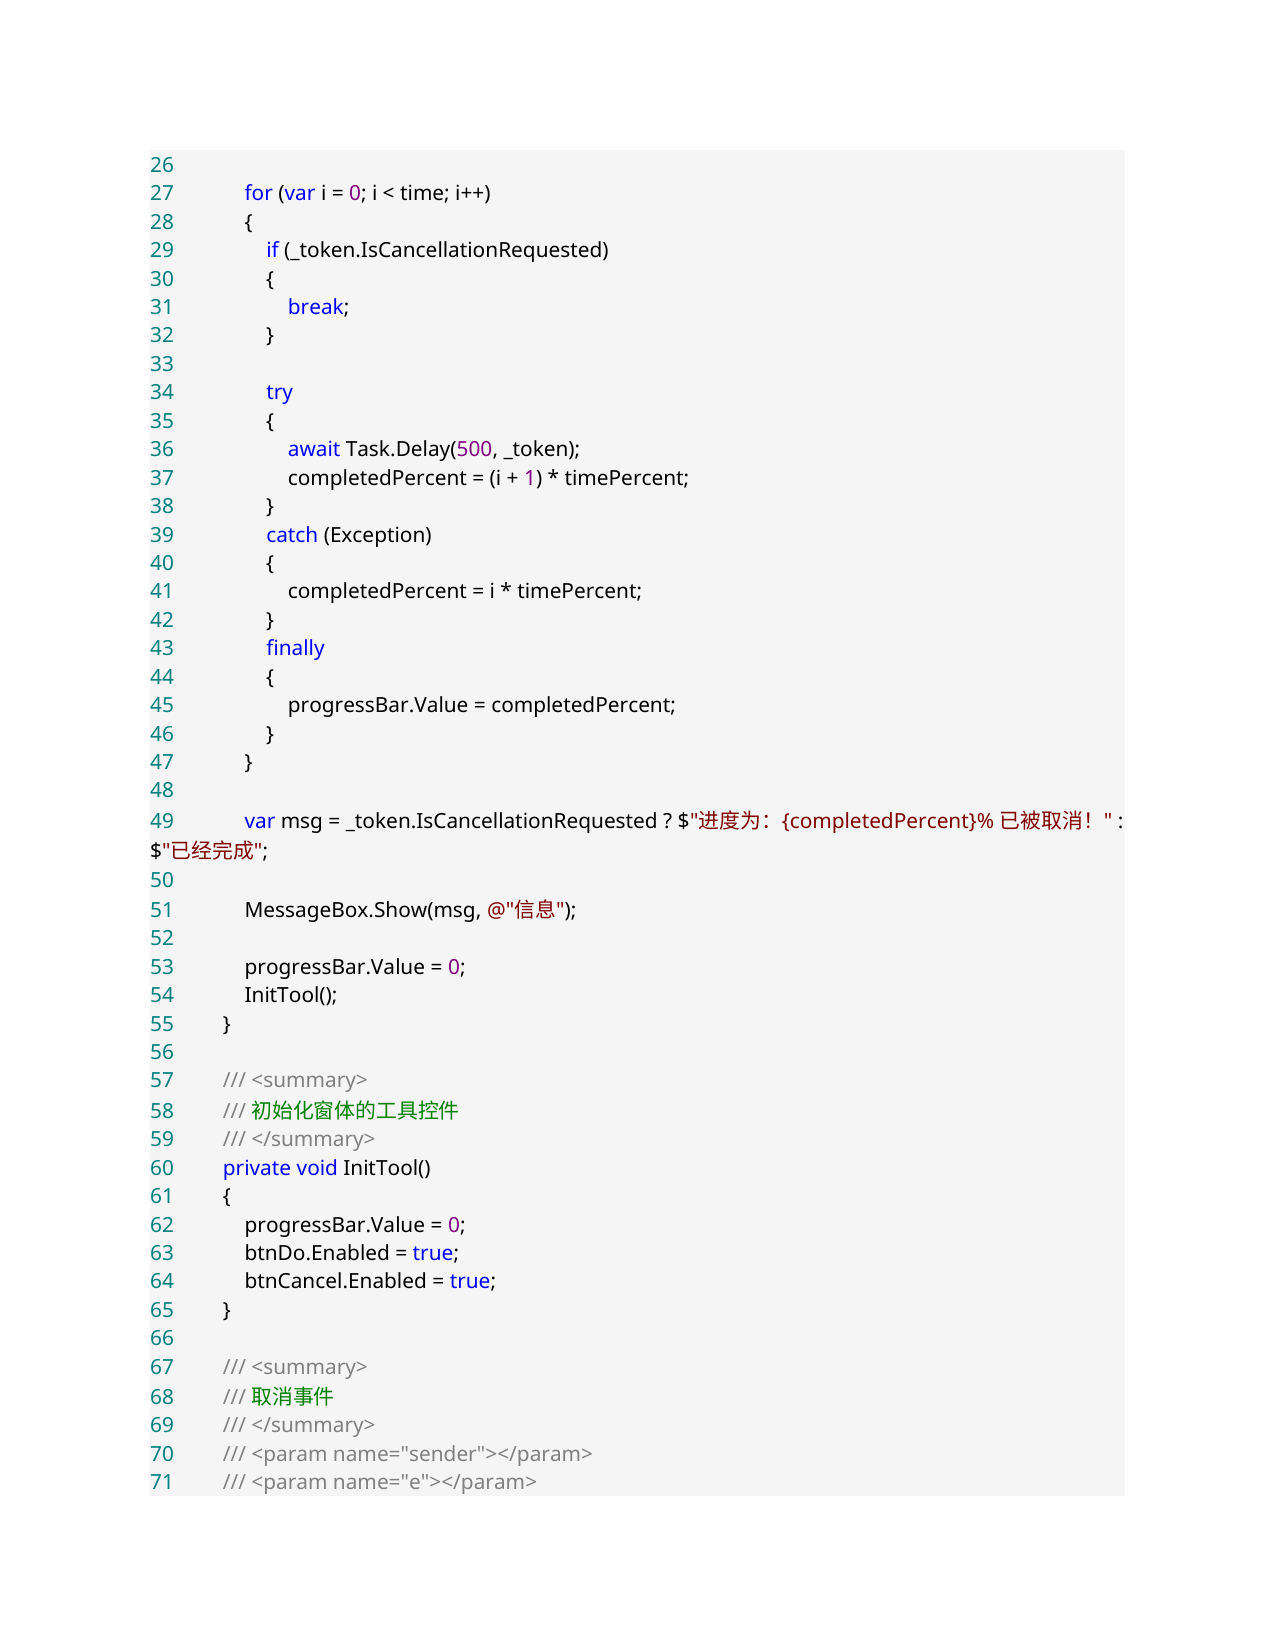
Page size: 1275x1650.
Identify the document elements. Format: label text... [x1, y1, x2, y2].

text 30 { [150, 264, 1125, 292]
text 48 [150, 776, 1125, 804]
text 33 [150, 349, 1125, 377]
text 37 completedPercent = (i + 1) * timePercent; [150, 463, 1125, 491]
text 67 /// <summary> [150, 1352, 1125, 1380]
text 36 await Task.Delay(500, _token); [150, 434, 1125, 463]
text 63 btnDo.Enabled = true; [150, 1238, 1125, 1267]
text 49 var msg = _token.IsCancellationRequested ? $"进度为：{completedPercent}% 已被取消！" : $"已经完成"; [150, 804, 1125, 865]
text 56 [150, 1037, 1125, 1066]
text 64 btnCancel.Enabled = true; [150, 1267, 1125, 1295]
text 44 { [150, 662, 1125, 690]
text 39 catch (Exception) [150, 520, 1125, 548]
text 29 if (_token.IsCancellationRequested) [150, 235, 1125, 264]
text 69 /// </summary> [150, 1411, 1125, 1439]
text 62 progressBar.Value = 0; [150, 1210, 1125, 1238]
text 57 /// <summary> [150, 1066, 1125, 1094]
text 27 for (var i = 0; i < time; i++) [150, 178, 1125, 207]
text 68 /// 取消事件 [150, 1380, 1125, 1411]
text 41 completedPercent = i * timePercent; [150, 577, 1125, 605]
text 31 break; [150, 292, 1125, 321]
text 53 progressBar.Value = 0; [150, 952, 1125, 980]
text 47 } [150, 747, 1125, 776]
text 32 } [150, 321, 1125, 349]
text 28 { [150, 207, 1125, 235]
text 45 progressBar.Value = completedPercent; [150, 690, 1125, 719]
text 54 InitTool(); [150, 980, 1125, 1009]
text 65 } [150, 1295, 1125, 1323]
text 40 { [150, 548, 1125, 577]
text 42 } [150, 605, 1125, 633]
text 46 } [150, 719, 1125, 747]
text 55 } [150, 1009, 1125, 1037]
text 26 [150, 150, 1125, 178]
text 43 finally [150, 633, 1125, 662]
text 34 try [150, 377, 1125, 406]
text 60 private void InitTool() [150, 1153, 1125, 1181]
text 66 [150, 1323, 1125, 1352]
text 50 [150, 865, 1125, 893]
text 58 /// 初始化窗体的工具控件 [150, 1094, 1125, 1124]
text 70 /// <param name="sender"></param> [150, 1439, 1125, 1467]
text 71 /// <param name="e"></param> [150, 1467, 1125, 1496]
text 61 { [150, 1181, 1125, 1210]
text 38 } [150, 491, 1125, 520]
text 59 /// </summary> [150, 1124, 1125, 1153]
text 51 MessageBox.Show(msg, @"信息"); [150, 893, 1125, 923]
text 35 { [150, 406, 1125, 434]
text 52 [150, 923, 1125, 952]
